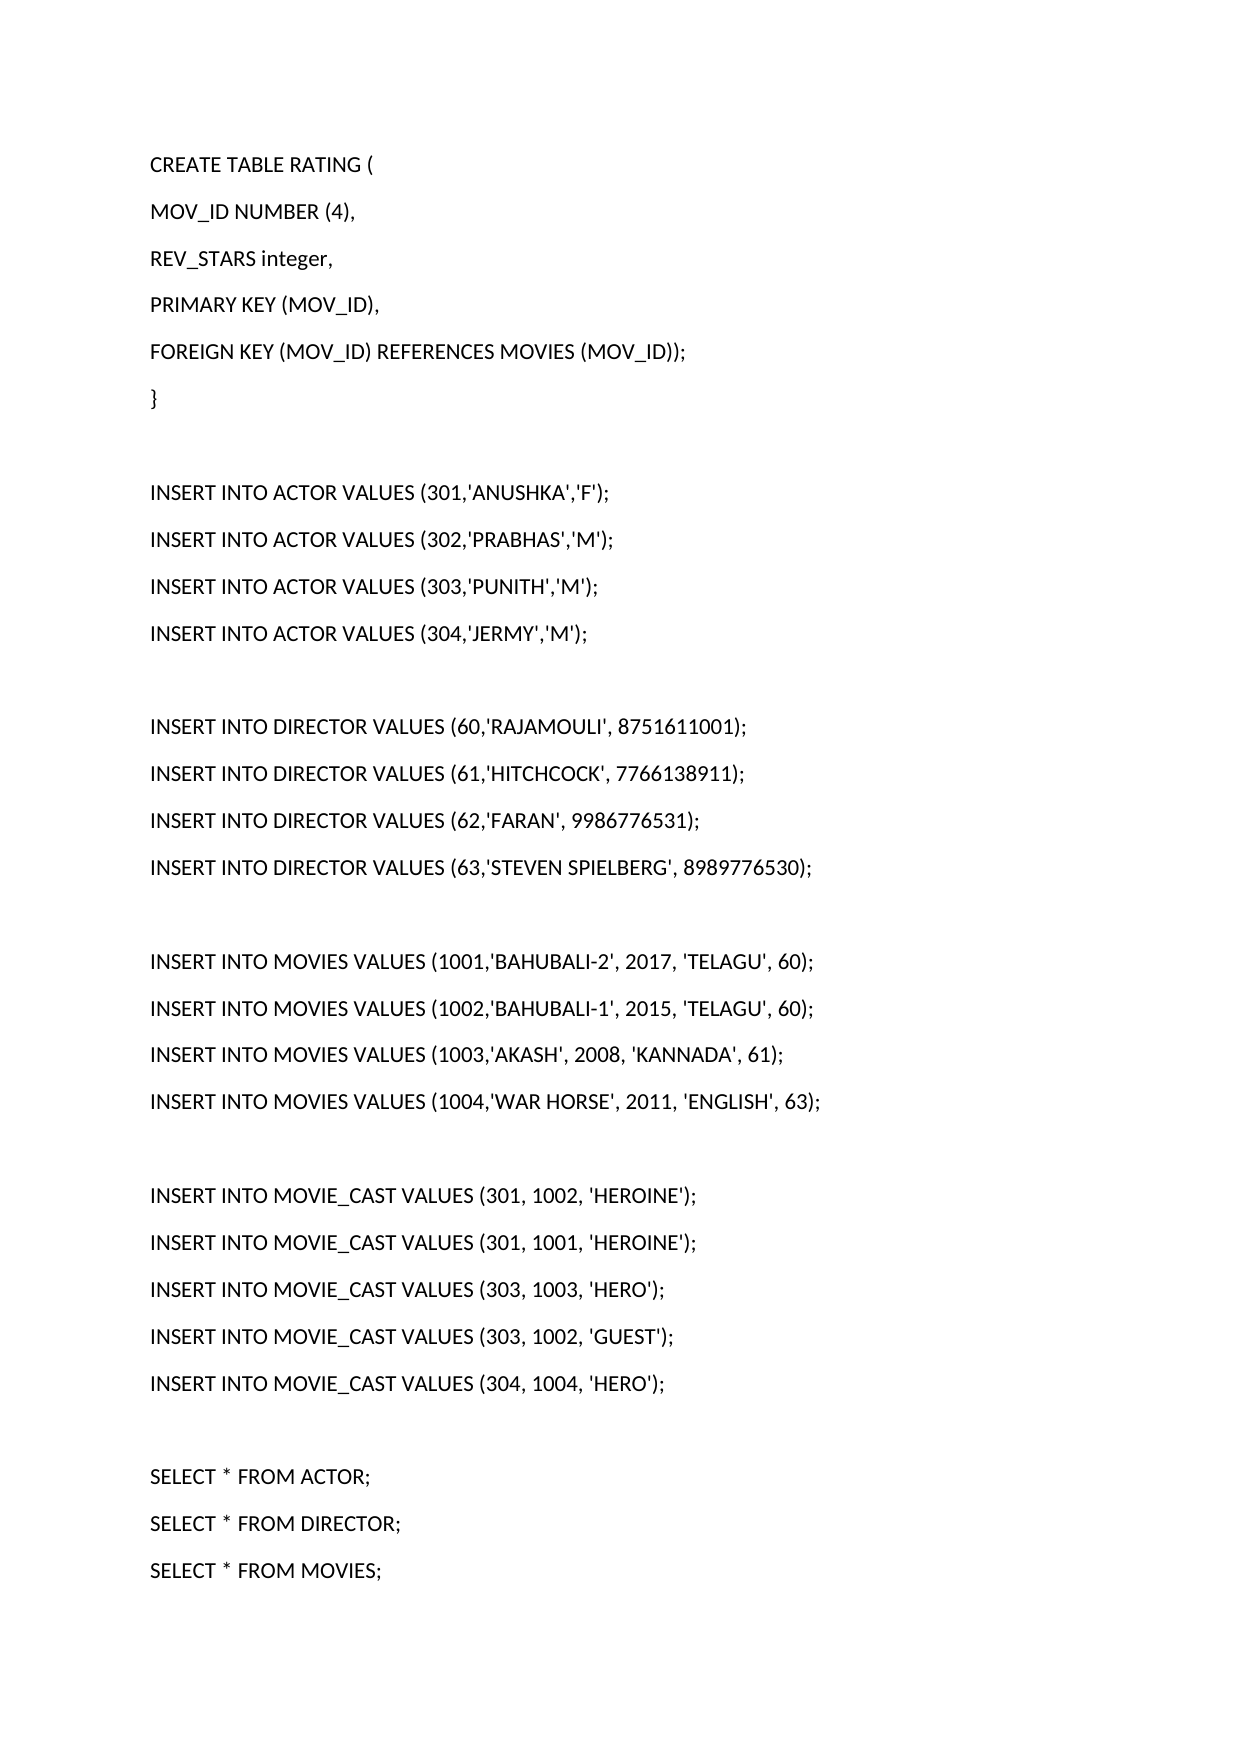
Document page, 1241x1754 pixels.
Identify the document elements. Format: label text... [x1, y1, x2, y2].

text INSERT INTO MOVIES VALUES (1004,'WAR HORSE', 2011, 'ENGLISH', 63); [150, 1087, 1090, 1116]
text SELECT * FROM MOVIES; [150, 1556, 1090, 1584]
text INSERT INTO MOVIE_CAST VALUES (301, 1001, 'HEROINE'); [150, 1228, 1090, 1256]
text INSERT INTO MOVIES VALUES (1003,'AKASH', 2008, 'KANNADA', 61); [150, 1041, 1090, 1069]
text INSERT INTO ACTOR VALUES (304,'JERMY','M'); [150, 619, 1090, 647]
text CREATE TABLE RATING ( [150, 150, 1090, 178]
text REV_STARS integer, [150, 244, 1090, 272]
text SELECT * FROM ACTOR; [150, 1462, 1090, 1491]
text INSERT INTO ACTOR VALUES (303,'PUNITH','M'); [150, 572, 1090, 600]
text INSERT INTO DIRECTOR VALUES (60,'RAJAMOULI', 8751611001); [150, 712, 1090, 741]
text INSERT INTO MOVIE_CAST VALUES (303, 1002, 'GUEST'); [150, 1322, 1090, 1350]
text INSERT INTO DIRECTOR VALUES (62,'FARAN', 9986776531); [150, 806, 1090, 834]
text SELECT * FROM DIRECTOR; [150, 1509, 1090, 1537]
text INSERT INTO MOVIE_CAST VALUES (304, 1004, 'HERO'); [150, 1369, 1090, 1397]
text } [150, 384, 1090, 412]
text INSERT INTO ACTOR VALUES (301,'ANUSHKA','F'); [150, 478, 1090, 506]
text INSERT INTO MOVIE_CAST VALUES (303, 1003, 'HERO'); [150, 1275, 1090, 1303]
text INSERT INTO MOVIES VALUES (1002,'BAHUBALI-1', 2015, 'TELAGU', 60); [150, 994, 1090, 1022]
text INSERT INTO DIRECTOR VALUES (61,'HITCHCOCK', 7766138911); [150, 759, 1090, 787]
text MOV_ID NUMBER (4), [150, 197, 1090, 225]
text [150, 337, 1090, 366]
text PRIMARY KEY (MOV_ID), [150, 291, 1090, 319]
text INSERT INTO ACTOR VALUES (302,'PRABHAS','M'); [150, 525, 1090, 553]
text INSERT INTO MOVIES VALUES (1001,'BAHUBALI-2', 2017, 'TELAGU', 60); [150, 947, 1090, 975]
text INSERT INTO DIRECTOR VALUES (63,'STEVEN SPIELBERG', 8989776530); [150, 853, 1090, 881]
text INSERT INTO MOVIE_CAST VALUES (301, 1002, 'HEROINE'); [150, 1181, 1090, 1209]
